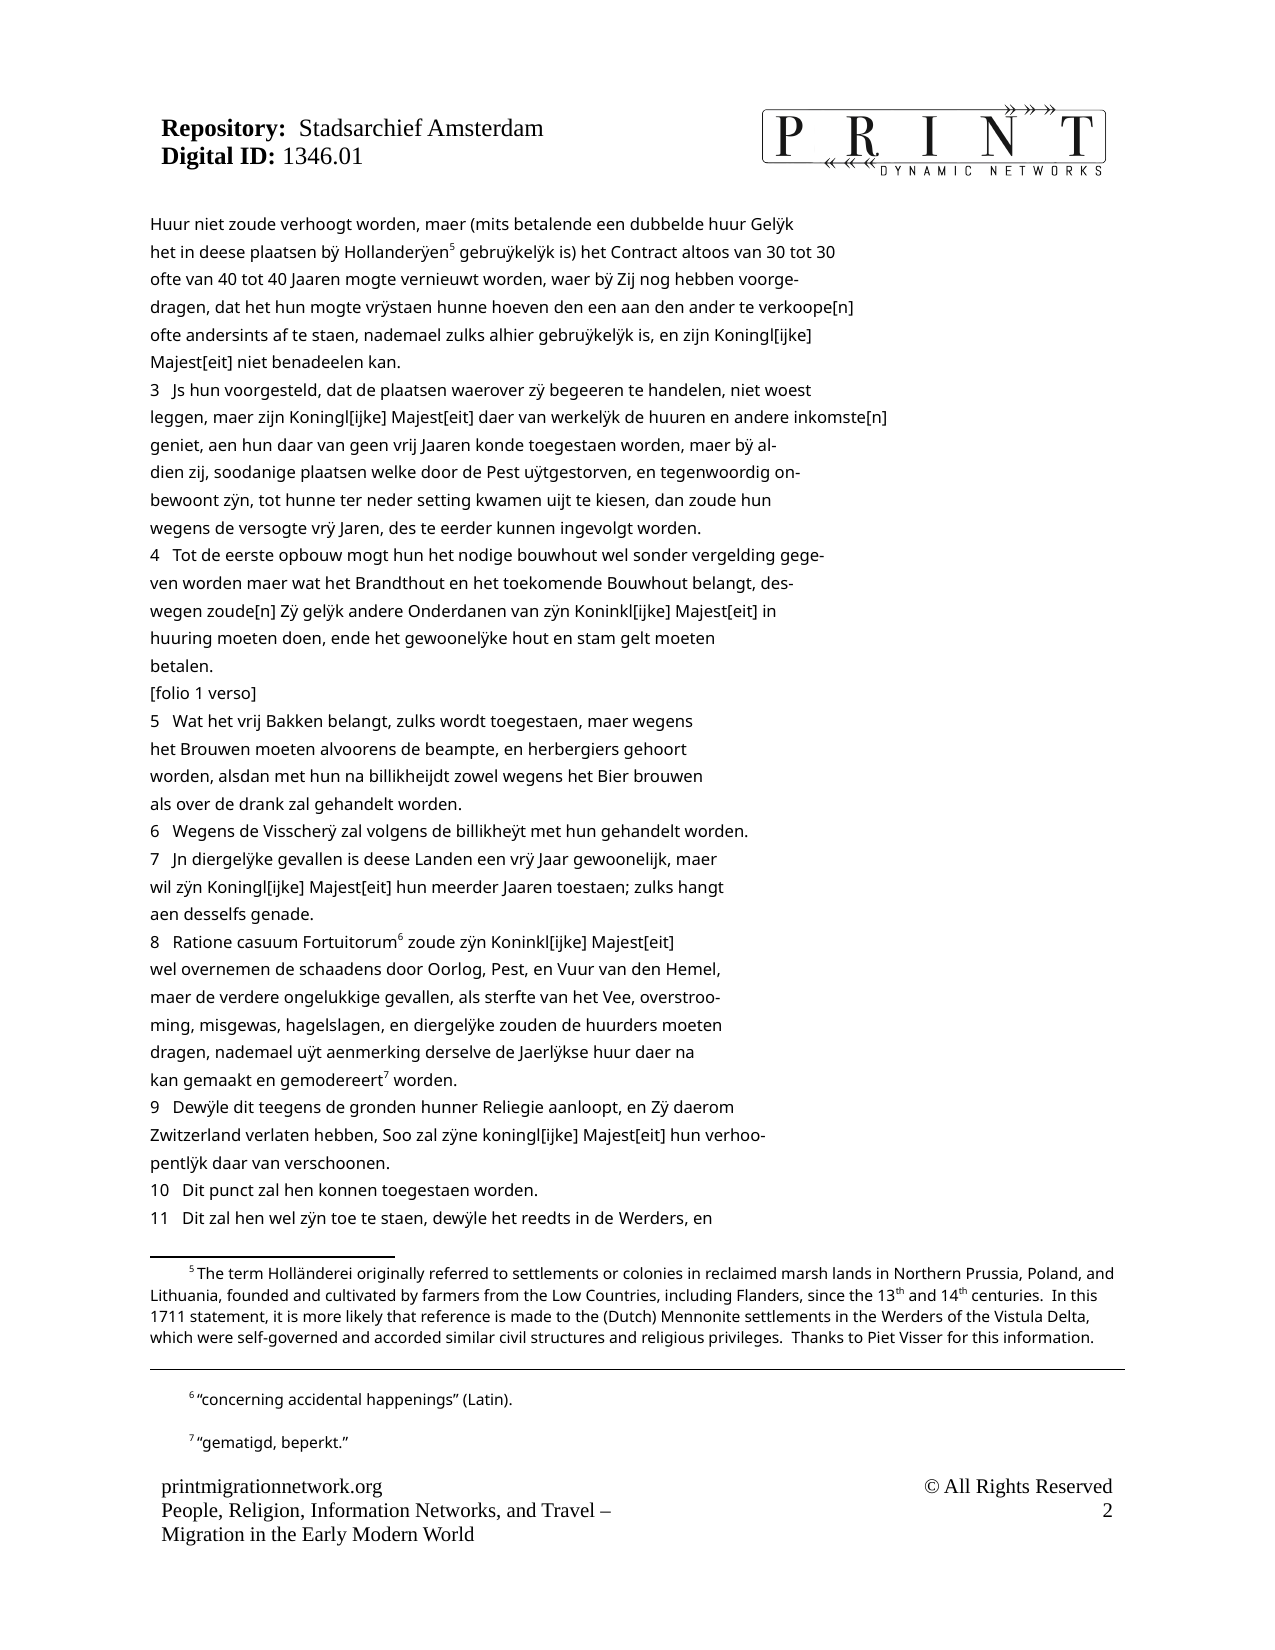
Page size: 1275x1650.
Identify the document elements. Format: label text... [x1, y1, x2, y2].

text aen desselfs genade. [150, 898, 1125, 926]
text geniet, aen hun daar van geen vrij Jaaren konde toegestaen worden, maer bÿ al- [150, 429, 1125, 456]
text dien zij, soodanige plaatsen welke door de Pest uÿtgestorven, en tegenwoordig on- [150, 456, 1125, 484]
text leggen, maer zijn Koningl[ijke] Majest[eit] daer van werkelÿk de huuren en andere inkomste[n] [150, 401, 1125, 429]
picture [755, 103, 1113, 179]
text [folio 1 verso] [150, 677, 1125, 705]
text 5 Wat het vrij Bakken belangt, zulks wordt toegestaen, maer wegens [150, 705, 1125, 732]
text 11 Dit zal hen wel zÿn toe te staen, dewÿle het reedts in de Werders, en [150, 1202, 1125, 1229]
text pentlÿk daar van verschoonen. [150, 1146, 1125, 1174]
text 3 Js hun voorgesteld, dat de plaatsen waerover zÿ begeeren te handelen, niet woest [150, 373, 1125, 401]
text ven worden maer wat het Brandthout en het toekomende Bouwhout belangt, des- [150, 567, 1125, 594]
text het in deese plaatsen bÿ Hollanderÿen gebruÿkelÿk is) het Contract altoos van 30 tot 30 [150, 235, 1125, 263]
text 9 Dewÿle dit teegens de gronden hunner Reliegie aanloopt, en Zÿ daerom [150, 1091, 1125, 1119]
text betalen. [150, 649, 1125, 677]
text kan gemaakt en gemodereert worden. [150, 1063, 1125, 1091]
text Majest[eit] niet benadeelen kan. [150, 346, 1125, 373]
text 7 Jn diergelÿke gevallen is deese Landen een vrÿ Jaar gewoonelijk, maer [150, 843, 1125, 870]
text 8 Ratione casuum Fortuitorum zoude zÿn Koninkl[ijke] Majest[eit] [150, 926, 1125, 953]
text Zwitzerland verlaten hebben, Soo zal zÿne koningl[ijke] Majest[eit] hun verhoo- [150, 1119, 1125, 1146]
text ofte andersints af te staen, nademael zulks alhier gebruÿkelÿk is, en zijn Koningl[ijke] [150, 318, 1125, 346]
text maer de verdere ongelukkige gevallen, als sterfte van het Vee, overstroo- [150, 981, 1125, 1008]
text ofte van 40 tot 40 Jaaren mogte vernieuwt worden, waer bÿ Zij nog hebben voorge- [150, 263, 1125, 291]
text huuring moeten doen, ende het gewoonelÿke hout en stam gelt moeten [150, 622, 1125, 649]
text wil zÿn Koningl[ijke] Majest[eit] hun meerder Jaaren toestaen; zulks hangt [150, 870, 1125, 898]
text 6 Wegens de Visscherÿ zal volgens de billikheÿt met hun gehandelt worden. [150, 815, 1125, 843]
text wel overnemen de schaadens door Oorlog, Pest, en Vuur van den Hemel, [150, 953, 1125, 981]
text als over de drank zal gehandelt worden. [150, 787, 1125, 815]
text wegens de versogte vrÿ Jaren, des te eerder kunnen ingevolgt worden. [150, 511, 1125, 539]
text 10 Dit punct zal hen konnen toegestaen worden. [150, 1174, 1125, 1202]
text bewoont zÿn, tot hunne ter neder setting kwamen uijt te kiesen, dan zoude hun [150, 484, 1125, 511]
text Huur niet zoude verhoogt worden, maer (mits betalende een dubbelde huur Gelÿk [150, 208, 1125, 235]
text dragen, nademael uÿt aenmerking derselve de Jaerlÿkse huur daer na [150, 1036, 1125, 1063]
text 4 Tot de eerste opbouw mogt hun het nodige bouwhout wel sonder vergelding gege- [150, 539, 1125, 567]
text worden, alsdan met hun na billikheijdt zowel wegens het Bier brouwen [150, 760, 1125, 787]
text dragen, dat het hun mogte vrÿstaen hunne hoeven den een aan den ander te verkoope[n] [150, 291, 1125, 318]
text wegen zoude[n] Zÿ gelÿk andere Onderdanen van zÿn Koninkl[ijke] Majest[eit] in [150, 594, 1125, 622]
text het Brouwen moeten alvoorens de beampte, en herbergiers gehoort [150, 732, 1125, 760]
text ming, misgewas, hagelslagen, en diergelÿke zouden de huurders moeten [150, 1008, 1125, 1036]
